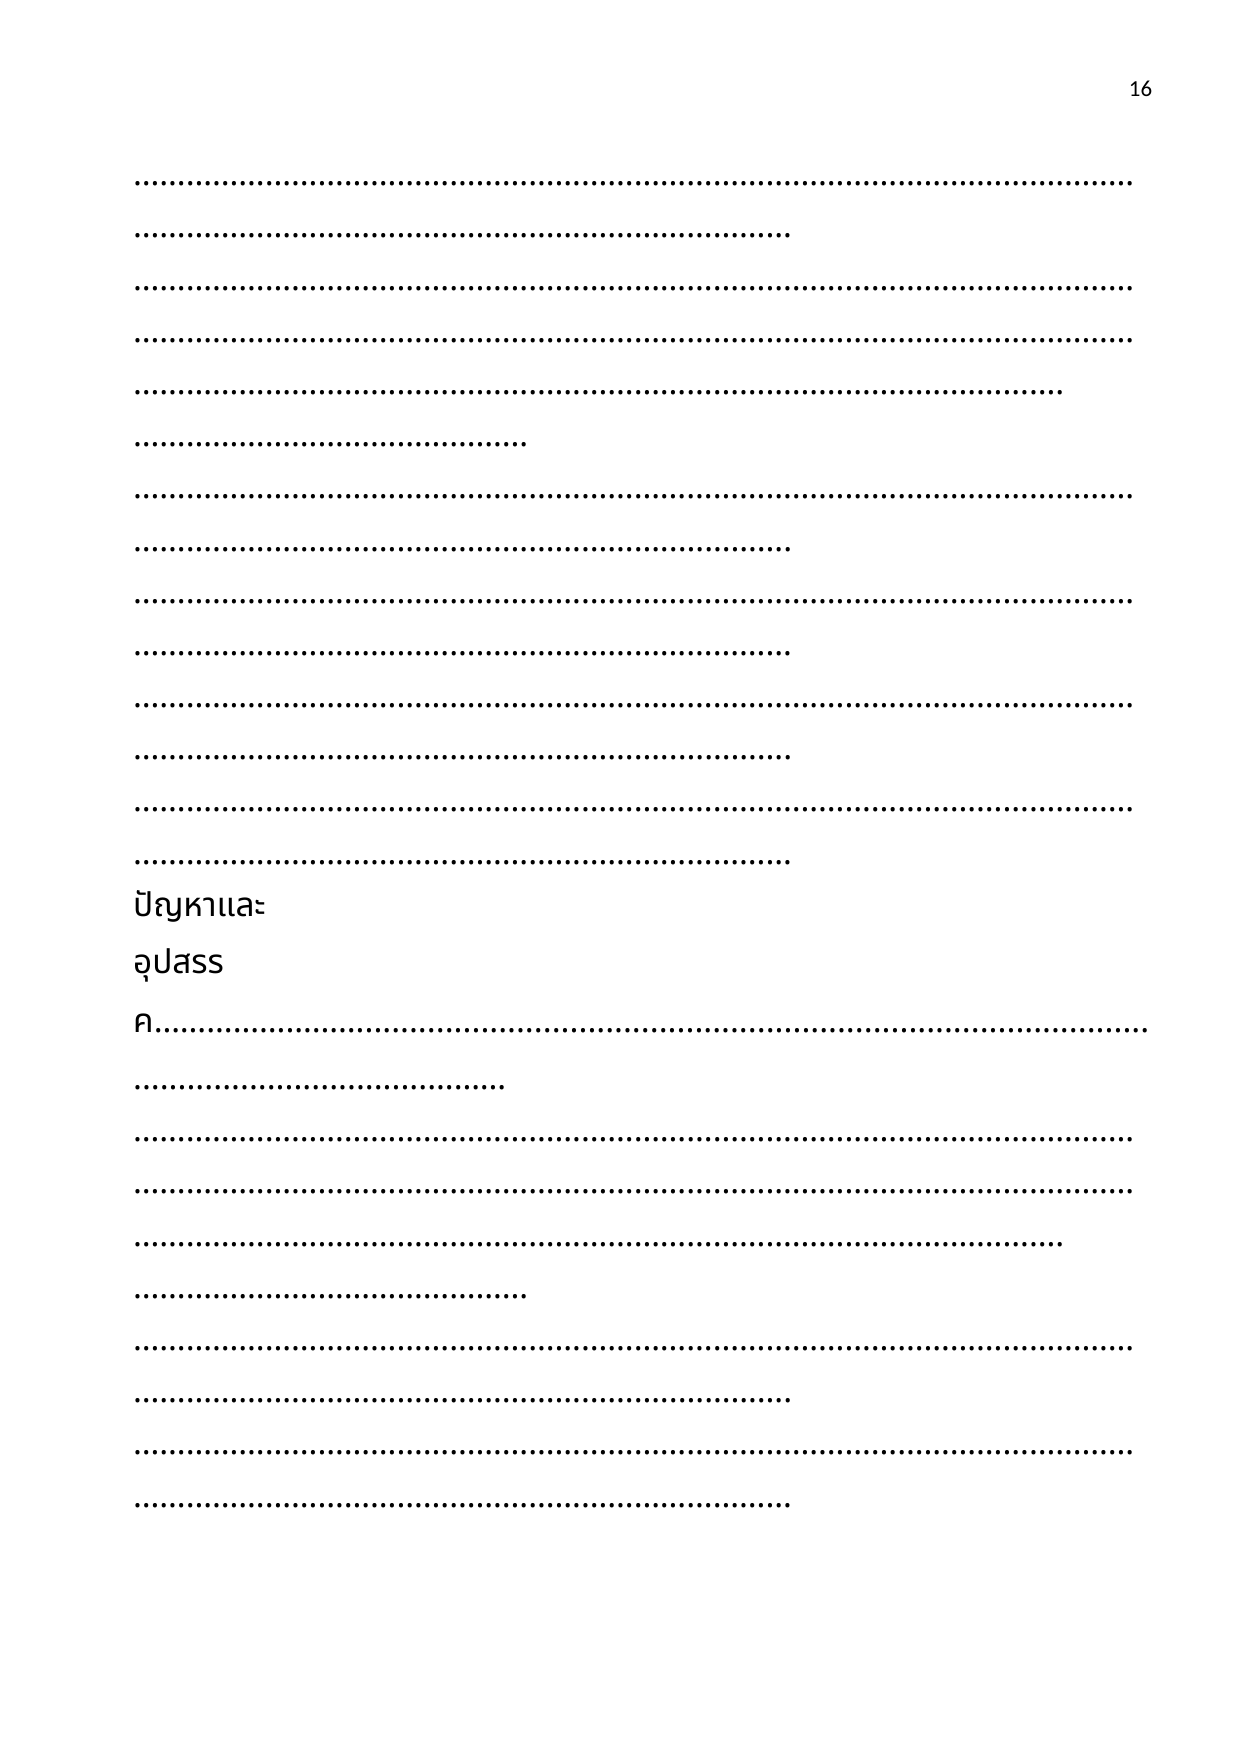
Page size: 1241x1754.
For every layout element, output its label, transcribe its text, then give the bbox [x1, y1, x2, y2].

text ……………………………………………………………………………………………………………………………………………………………………… [133, 150, 1152, 248]
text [133, 254, 1152, 456]
text ปัญหาและอุปสรรค…………………….........................................................................................................................……… [133, 881, 1152, 1099]
text …………………………………………………………………………………………………………………………………………………………..…………. [133, 463, 1152, 561]
text …………………………………………………………………………………………………………………………………………………………..…………. [133, 672, 1152, 769]
text ……………………………………………………………………………………………………………………………………………………………………… [133, 567, 1152, 665]
text …………………………………………………………………………………………………………………………………………………………..…………. [133, 1315, 1152, 1412]
text ……………………………………………………………………………………………………………………………………………………………………… [133, 776, 1152, 874]
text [133, 1106, 1152, 1308]
text ……………………………………………………………………………………………………………………………………………………………………… [133, 1419, 1152, 1517]
